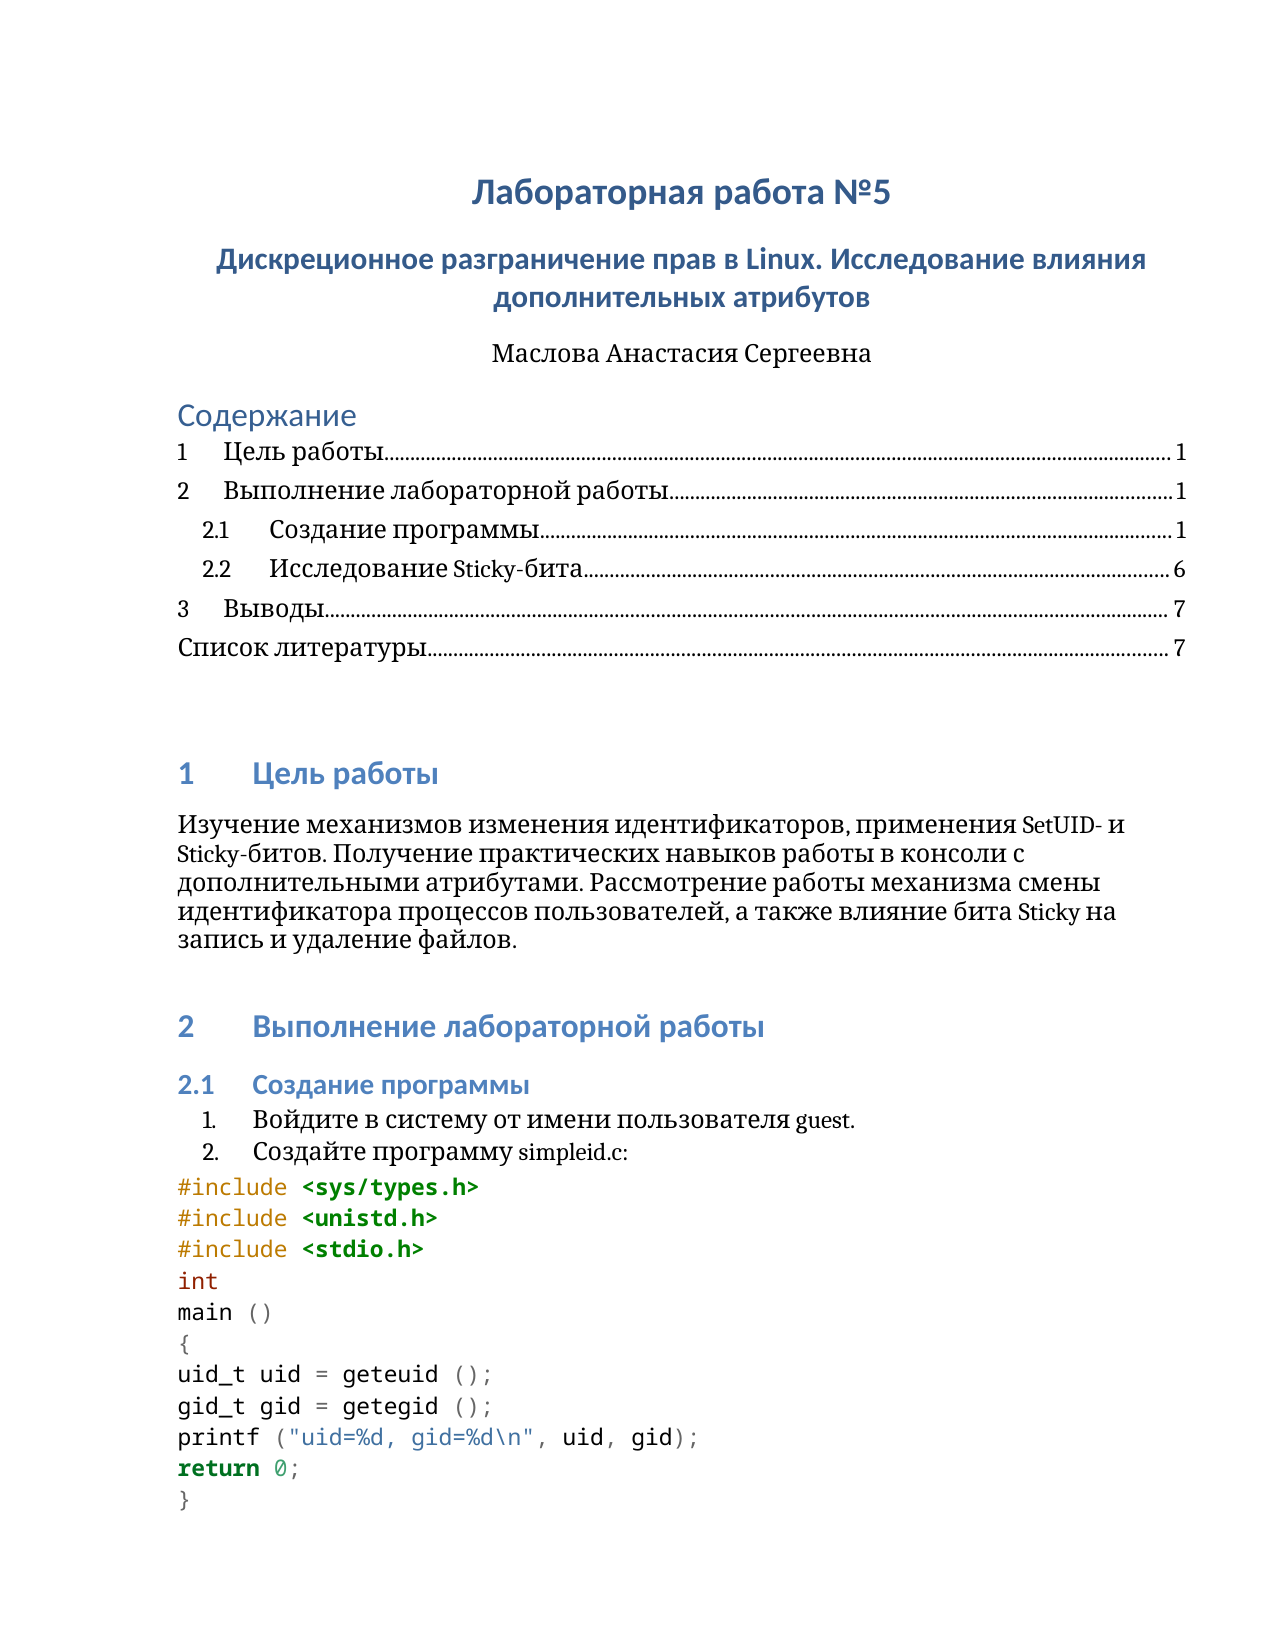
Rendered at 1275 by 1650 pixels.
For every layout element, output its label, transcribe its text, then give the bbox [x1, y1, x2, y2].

subtitle 2.1 Создание программы [177, 1066, 1186, 1102]
list Войдите в систему от имени пользователя guest. [202, 1106, 1186, 1134]
subtitle 1 Цель работы [177, 752, 1186, 792]
list Создайте программу simpleid.c: [202, 1138, 1186, 1167]
subtitle 2 Выполнение лабораторной работы [177, 1005, 1186, 1046]
text Изучение механизмов изменения идентификаторов, применения SetUID- и Sticky-битов. Получение практических навыков работы в консоли с дополнительными атрибутами. Рассмотрение работы механизма смены идентификатора процессов пользователей, а также влияние бита Sticky на запись и удаление файлов. [177, 811, 1186, 955]
text Маслова Анастасия Сергеевна [177, 340, 1186, 369]
text #include <sys/types.h> #include <unistd.h> #include <stdio.h> int main () { uid_t uid = geteuid (); gid_t gid = getegid (); printf ("uid=%d, gid=%d\n", uid, gid); return 0; } [177, 1171, 1186, 1514]
title Лабораторная работа №5 [177, 168, 1186, 214]
subtitle Дискреционное разграничение прав в Linux. Исследование влияния дополнительных атрибутов [177, 239, 1186, 315]
